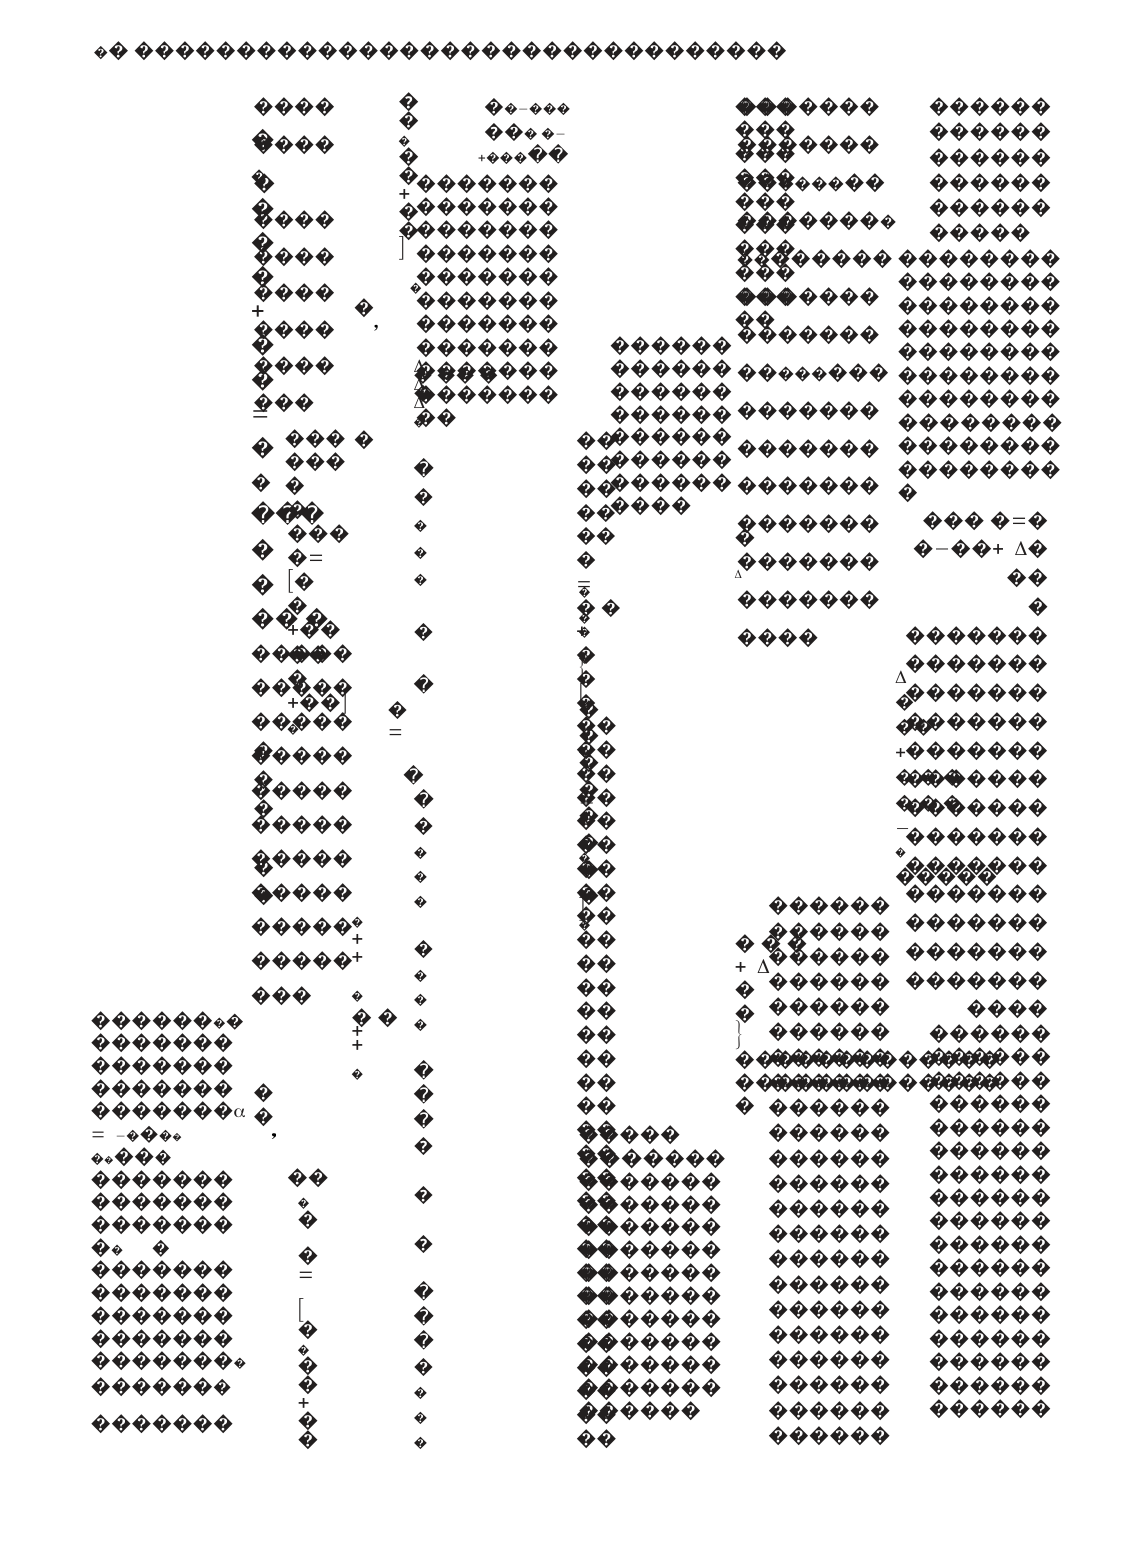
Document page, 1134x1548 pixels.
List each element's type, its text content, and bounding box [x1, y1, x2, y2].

text �� [287, 1165, 354, 1189]
text �� �������������������������������� [93, 38, 1066, 62]
picture [372, 323, 379, 332]
text ���������������������������������������������������������������������������������������������������������� [737, 94, 897, 649]
picture [271, 1131, 277, 1140]
text ���������������������������������������������� [609, 334, 737, 517]
text ��� �=� �−��+ Δ� �� ������������������������������������������������������������������������������������������������ [897, 504, 1048, 1022]
text ��������������������������������������������������������������������������������� [897, 246, 1066, 504]
text � ��� �= [� �+���� �+��]� [287, 497, 354, 738]
text ����������������������������������������������������������������������������������������������������������������������������������������������������������������������� [768, 893, 897, 1447]
text ���������������������������������������������������������������������������������������� [578, 1123, 737, 1422]
text ������������������������������������������������������������������������ [416, 171, 578, 429]
text ������ ��−��� ��� �− +����� [478, 94, 578, 168]
text ����������������������������������������������������������������������������������������������������������������������������������������������������������������������� [928, 94, 1066, 244]
text ������������������������������������������������������������������������������������������������������������� [928, 1022, 1066, 1420]
text ������� ��������������� � ����������������������� [90, 1374, 253, 1434]
text �������� ����������������������������α= −���� ����� ����������������������� � ������������������������������������ [90, 1009, 253, 1372]
text ������� [284, 427, 354, 497]
text ������� ��������������� � ����������������������� [253, 94, 354, 414]
